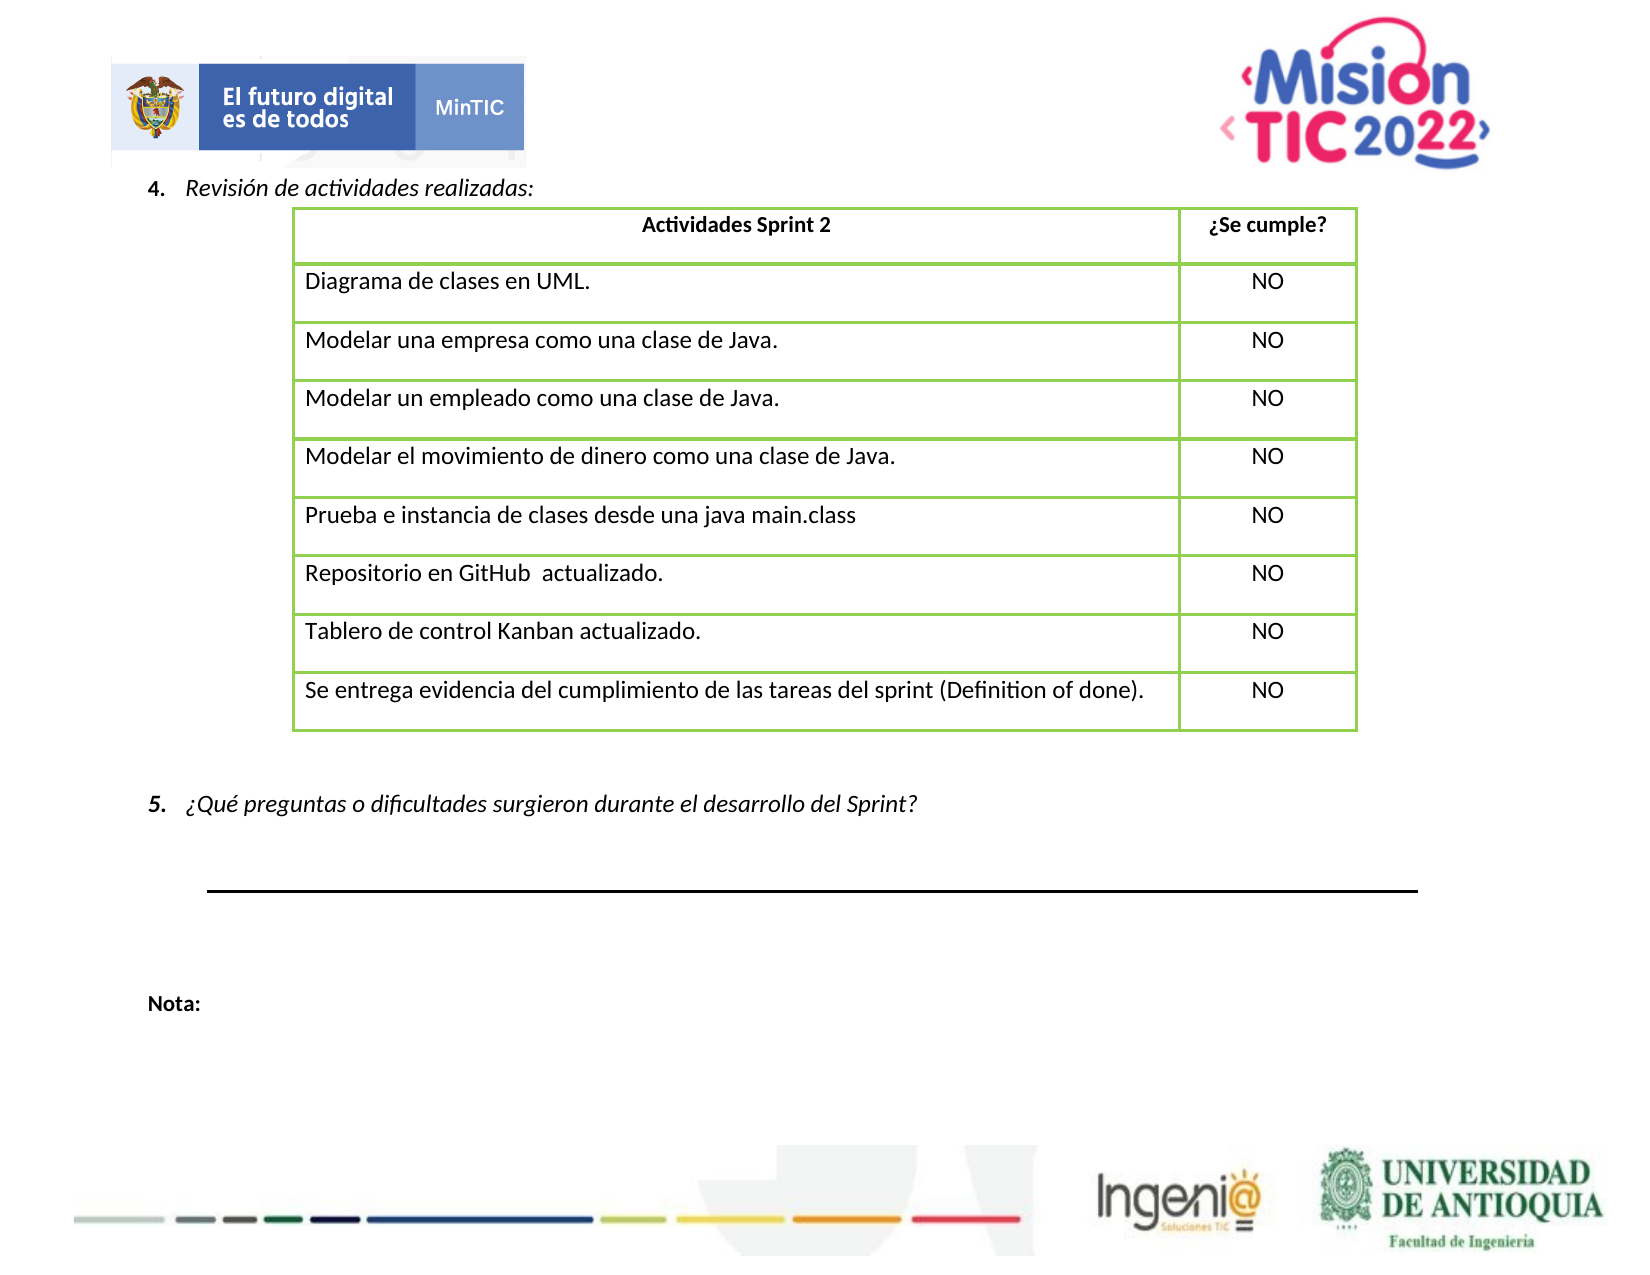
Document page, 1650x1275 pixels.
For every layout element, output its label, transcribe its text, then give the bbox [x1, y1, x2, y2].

list ¿Qué preguntas o dificultades surgieron durante el desarrollo del Sprint? [148, 788, 1502, 819]
table_cell Repositorio en GitHub actualizado. [295, 557, 1178, 612]
table_cell Diagrama de clases en UML. [295, 266, 1178, 321]
table_cell NO [1181, 674, 1355, 729]
table_cell NO [1181, 441, 1355, 496]
table_cell Tablero de control Kanban actualizado. [295, 616, 1178, 671]
table_cell Prueba e instancia de clases desde una java main.class [295, 499, 1178, 554]
picture [1209, 14, 1503, 172]
table_header Actividades Sprint 2 [295, 210, 1178, 262]
table_cell NO [1181, 499, 1355, 554]
table_cell NO [1181, 557, 1355, 612]
table_cell NO [1181, 616, 1355, 671]
table_cell Modelar una empresa como una clase de Java. [295, 324, 1178, 379]
table_cell NO [1181, 266, 1355, 321]
table_cell NO [1181, 382, 1355, 437]
text Nota: [148, 989, 1502, 1017]
picture [111, 56, 527, 168]
table_cell Se entrega evidencia del cumplimiento de las tareas del sprint (Definition of done). [295, 674, 1178, 729]
table_header ¿Se cumple? [1181, 210, 1355, 262]
table_cell Modelar un empleado como una clase de Java. [295, 382, 1178, 437]
table_cell NO [1181, 324, 1355, 379]
list Revisión de actividades realizadas: [148, 172, 1502, 202]
table_cell Modelar el movimiento de dinero como una clase de Java. [295, 441, 1178, 496]
picture [73, 1145, 1609, 1256]
